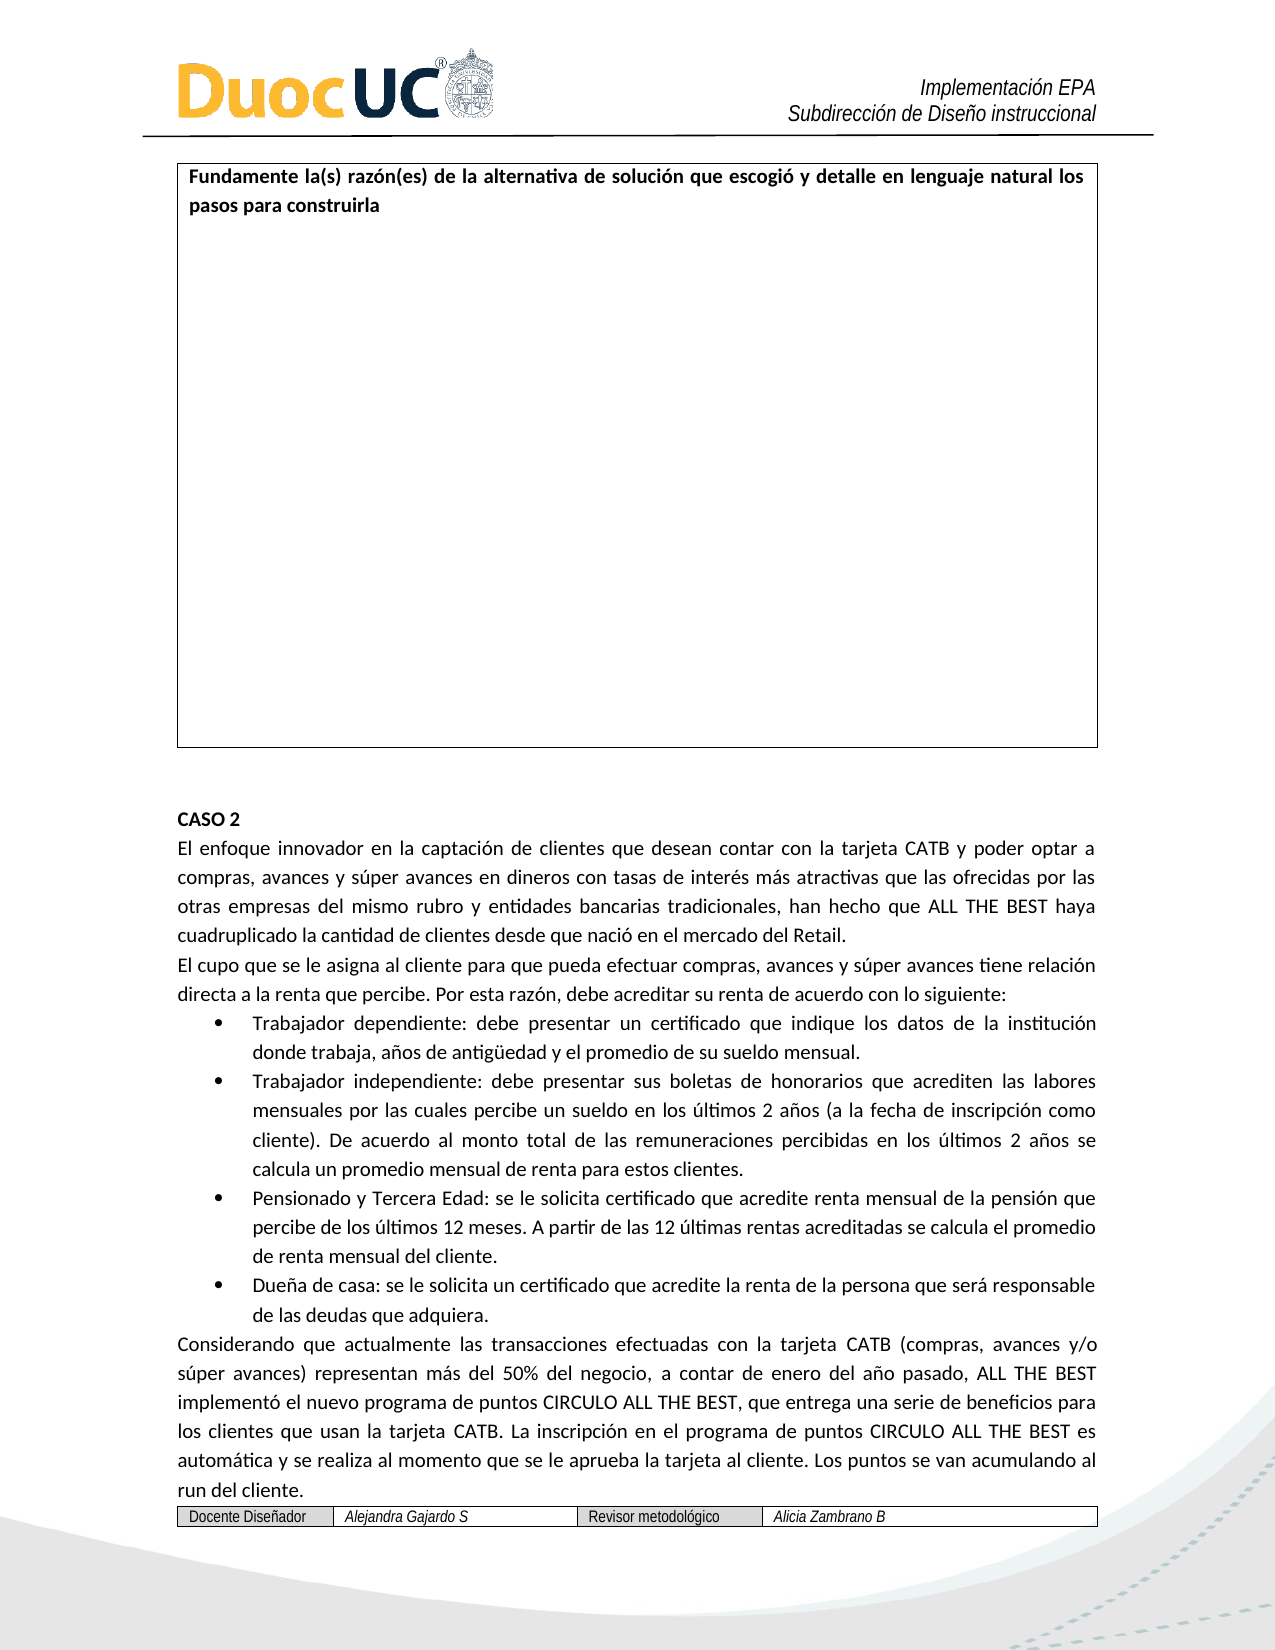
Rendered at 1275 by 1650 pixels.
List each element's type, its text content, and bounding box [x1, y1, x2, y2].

list Trabajador independiente: debe presentar sus boletas de honorarios que acrediten las labores mensuales por las cuales percibe un sueldo en los últimos 2 años (a la fecha de inscripción como cliente). De acuerdo al monto total de las remuneraciones percibidas en los últimos 2 años se calcula un promedio mensual de renta para estos clientes. [215, 1068, 1098, 1181]
text El cupo que se le asigna al cliente para que pueda efectuar compras, avances y súper avances tiene relación directa a la renta que percibe. Por esta razón, debe acreditar su renta de acuerdo con lo siguiente: [177, 952, 1098, 1006]
picture [0, 1378, 1275, 1650]
picture [177, 48, 493, 117]
list Dueña de casa: se le solicita un certificado que acredite la renta de la persona que será responsable de las deudas que adquiera. [215, 1273, 1098, 1327]
table_cell Fundamente la(s) razón(es) de la alternativa de solución que escogió y detalle en lenguaje natural los pasos para construirla [178, 164, 1097, 747]
text Considerando que actualmente las transacciones efectuadas con la tarjeta CATB (compras, avances y/o súper avances) representan más del 50% del negocio, a contar de enero del año pasado, ALL THE BEST implementó el nuevo programa de puntos CIRCULO ALL THE BEST, que entrega una serie de beneficios para los clientes que usan la tarjeta CATB. La inscripción en el programa de puntos CIRCULO ALL THE BEST es automática y se realiza al momento que se le aprueba la tarjeta al cliente. Los puntos se van acumulando al run del cliente. [177, 1331, 1098, 1502]
text CASO 2 [177, 806, 1098, 831]
text El enfoque innovador en la captación de clientes que desean contar con la tarjeta CATB y poder optar a compras, avances y súper avances en dineros con tasas de interés más atractivas que las ofrecidas por las otras empresas del mismo rubro y entidades bancarias tradicionales, han hecho que ALL THE BEST haya cuadruplicado la cantidad de clientes desde que nació en el mercado del Retail. [177, 835, 1098, 948]
list Trabajador dependiente: debe presentar un certificado que indique los datos de la institución donde trabaja, años de antigüedad y el promedio de su sueldo mensual. [215, 1010, 1098, 1065]
list Pensionado y Tercera Edad: se le solicita certificado que acredite renta mensual de la pensión que percibe de los últimos 12 meses. A partir de las 12 últimas rentas acreditadas se calcula el promedio de renta mensual del cliente. [215, 1185, 1098, 1269]
